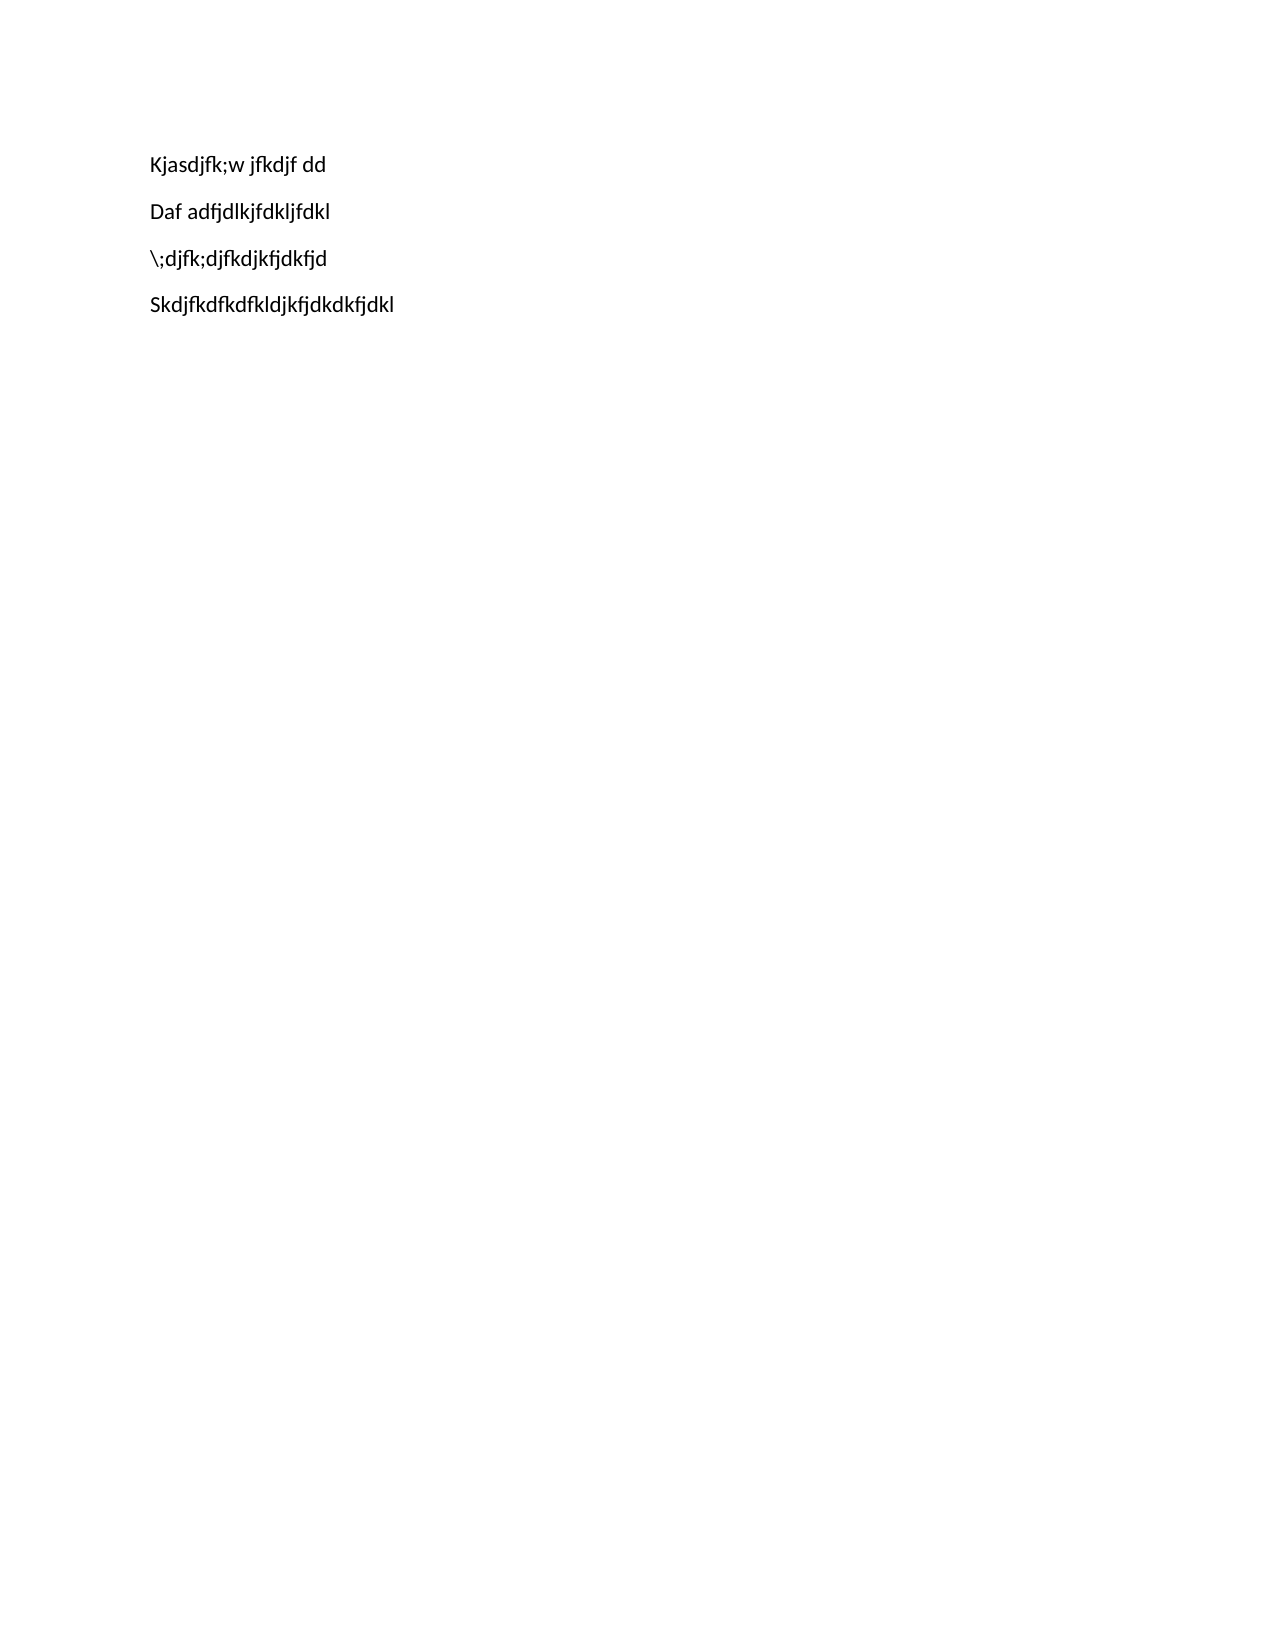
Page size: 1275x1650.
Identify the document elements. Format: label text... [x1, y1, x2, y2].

text Kjasdjfk;w jfkdjf dd [150, 150, 1125, 178]
text Daf adfjdlkjfdkljfdkl [150, 197, 1125, 225]
text Skdjfkdfkdfkldjkfjdkdkfjdkl [150, 291, 1125, 319]
text \;djfk;djfkdjkfjdkfjd [150, 244, 1125, 272]
